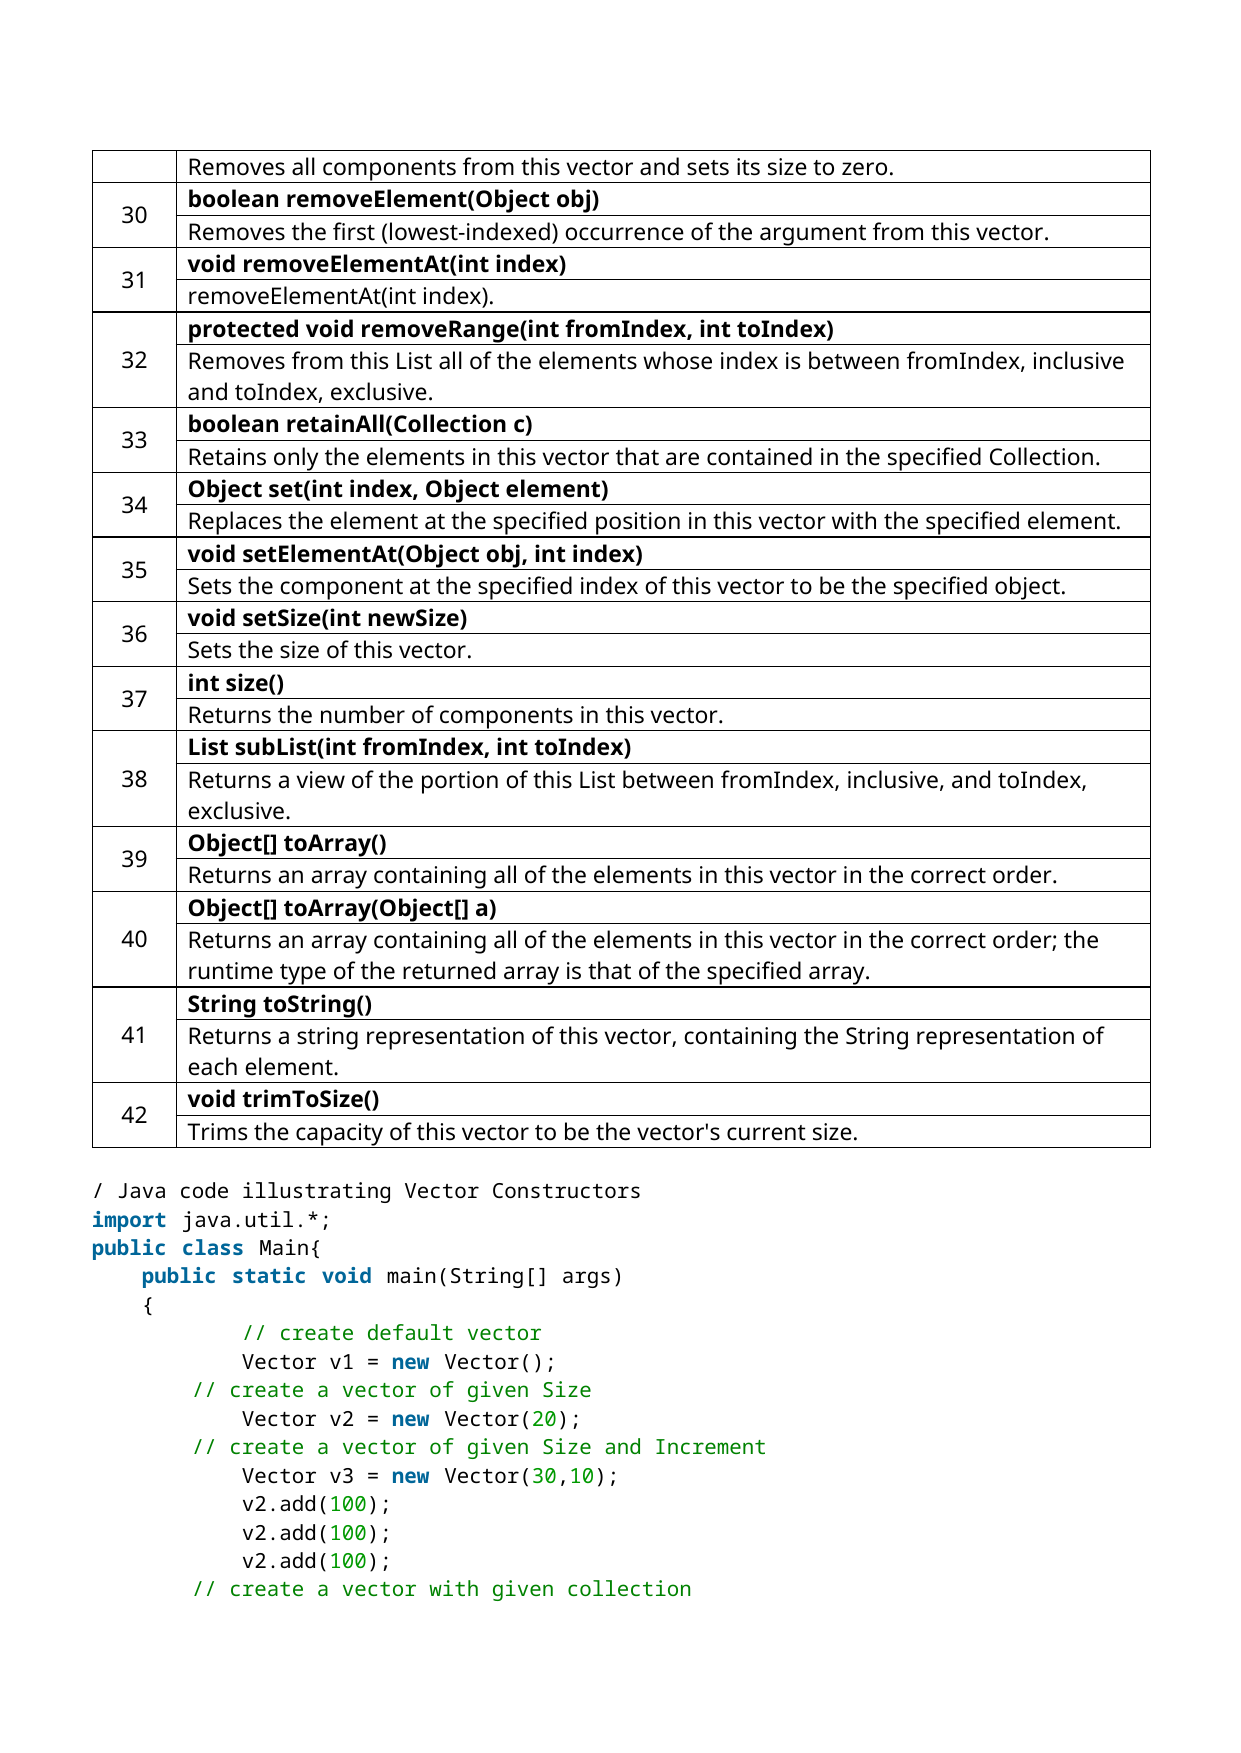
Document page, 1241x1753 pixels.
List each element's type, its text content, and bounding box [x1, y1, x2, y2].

table_cell Replaces the element at the specified position in this vector with the specified element. [177, 505, 1150, 536]
table_cell Object[] toArray() [177, 827, 1150, 858]
text { [92, 1290, 1153, 1318]
table_cell 38 [93, 731, 176, 826]
table_cell Removes all components from this vector and sets its size to zero. [177, 151, 1150, 182]
table_cell int size() [177, 667, 1150, 698]
text // create a vector of given Size and Increment [92, 1432, 1153, 1461]
table_cell Returns a string representation of this vector, containing the String representation of each element. [177, 1020, 1150, 1082]
table_cell Object set(int index, Object element) [177, 473, 1150, 504]
text / Java code illustrating Vector Constructors [92, 1176, 1153, 1205]
table_cell removeElementAt(int index). [177, 280, 1150, 311]
table_cell 36 [93, 602, 176, 666]
table_cell 35 [93, 538, 176, 601]
table_cell Returns an array containing all of the elements in this vector in the correct order. [177, 859, 1150, 891]
table_cell Removes from this List all of the elements whose index is between fromIndex, inclusive and toIndex, exclusive. [177, 345, 1150, 407]
table_cell Retains only the elements in this vector that are contained in the specified Collection. [177, 441, 1150, 472]
table_cell boolean removeElement(Object obj) [177, 183, 1150, 214]
table_cell Sets the size of this vector. [177, 634, 1150, 666]
table_cell Object[] toArray(Object[] a) [177, 892, 1150, 923]
table_cell 33 [93, 408, 176, 472]
text Vector v2 = new Vector(20); [92, 1404, 1153, 1432]
text // create a vector with given collection [92, 1574, 1153, 1603]
table_cell 30 [93, 183, 176, 247]
text v2.add(100); [92, 1518, 1153, 1546]
table_cell Trims the capacity of this vector to be the vector's current size. [177, 1116, 1150, 1147]
table_cell void removeElementAt(int index) [177, 248, 1150, 279]
text public class Main{ [92, 1233, 1153, 1262]
text Vector v3 = new Vector(30,10); [92, 1461, 1153, 1489]
table_cell 37 [93, 667, 176, 730]
table_cell 39 [93, 827, 176, 891]
table_cell 42 [93, 1083, 176, 1147]
text v2.add(100); [92, 1489, 1153, 1518]
text v2.add(100); [92, 1546, 1153, 1574]
table_cell boolean retainAll(Collection c) [177, 408, 1150, 439]
text public static void main(String[] args) [92, 1262, 1153, 1290]
table_cell void trimToSize() [177, 1083, 1150, 1114]
text import java.util.*; [92, 1205, 1153, 1233]
table_cell 31 [93, 248, 176, 311]
text // create default vector [92, 1318, 1153, 1347]
text Vector v1 = new Vector(); [92, 1347, 1153, 1375]
table_cell Returns the number of components in this vector. [177, 699, 1150, 730]
table_cell 32 [93, 313, 176, 407]
table_cell List subList(int fromIndex, int toIndex) [177, 731, 1150, 762]
table_cell void setElementAt(Object obj, int index) [177, 538, 1150, 569]
table_cell String toString() [177, 988, 1150, 1019]
table_cell void setSize(int newSize) [177, 602, 1150, 633]
table_cell 41 [93, 988, 176, 1082]
table_cell 34 [93, 473, 176, 536]
table_cell protected void removeRange(int fromIndex, int toIndex) [177, 313, 1150, 344]
table_cell Sets the component at the specified index of this vector to be the specified object. [177, 570, 1150, 601]
table_cell 29 [93, 151, 176, 182]
table_cell Returns an array containing all of the elements in this vector in the correct order; the runtime type of the returned array is that of the specified array. [177, 924, 1150, 986]
table_cell Returns a view of the portion of this List between fromIndex, inclusive, and toIndex, exclusive. [177, 764, 1150, 826]
table_cell 40 [93, 892, 176, 986]
table_cell Removes the first (lowest-indexed) occurrence of the argument from this vector. [177, 216, 1150, 247]
text // create a vector of given Size [92, 1375, 1153, 1404]
